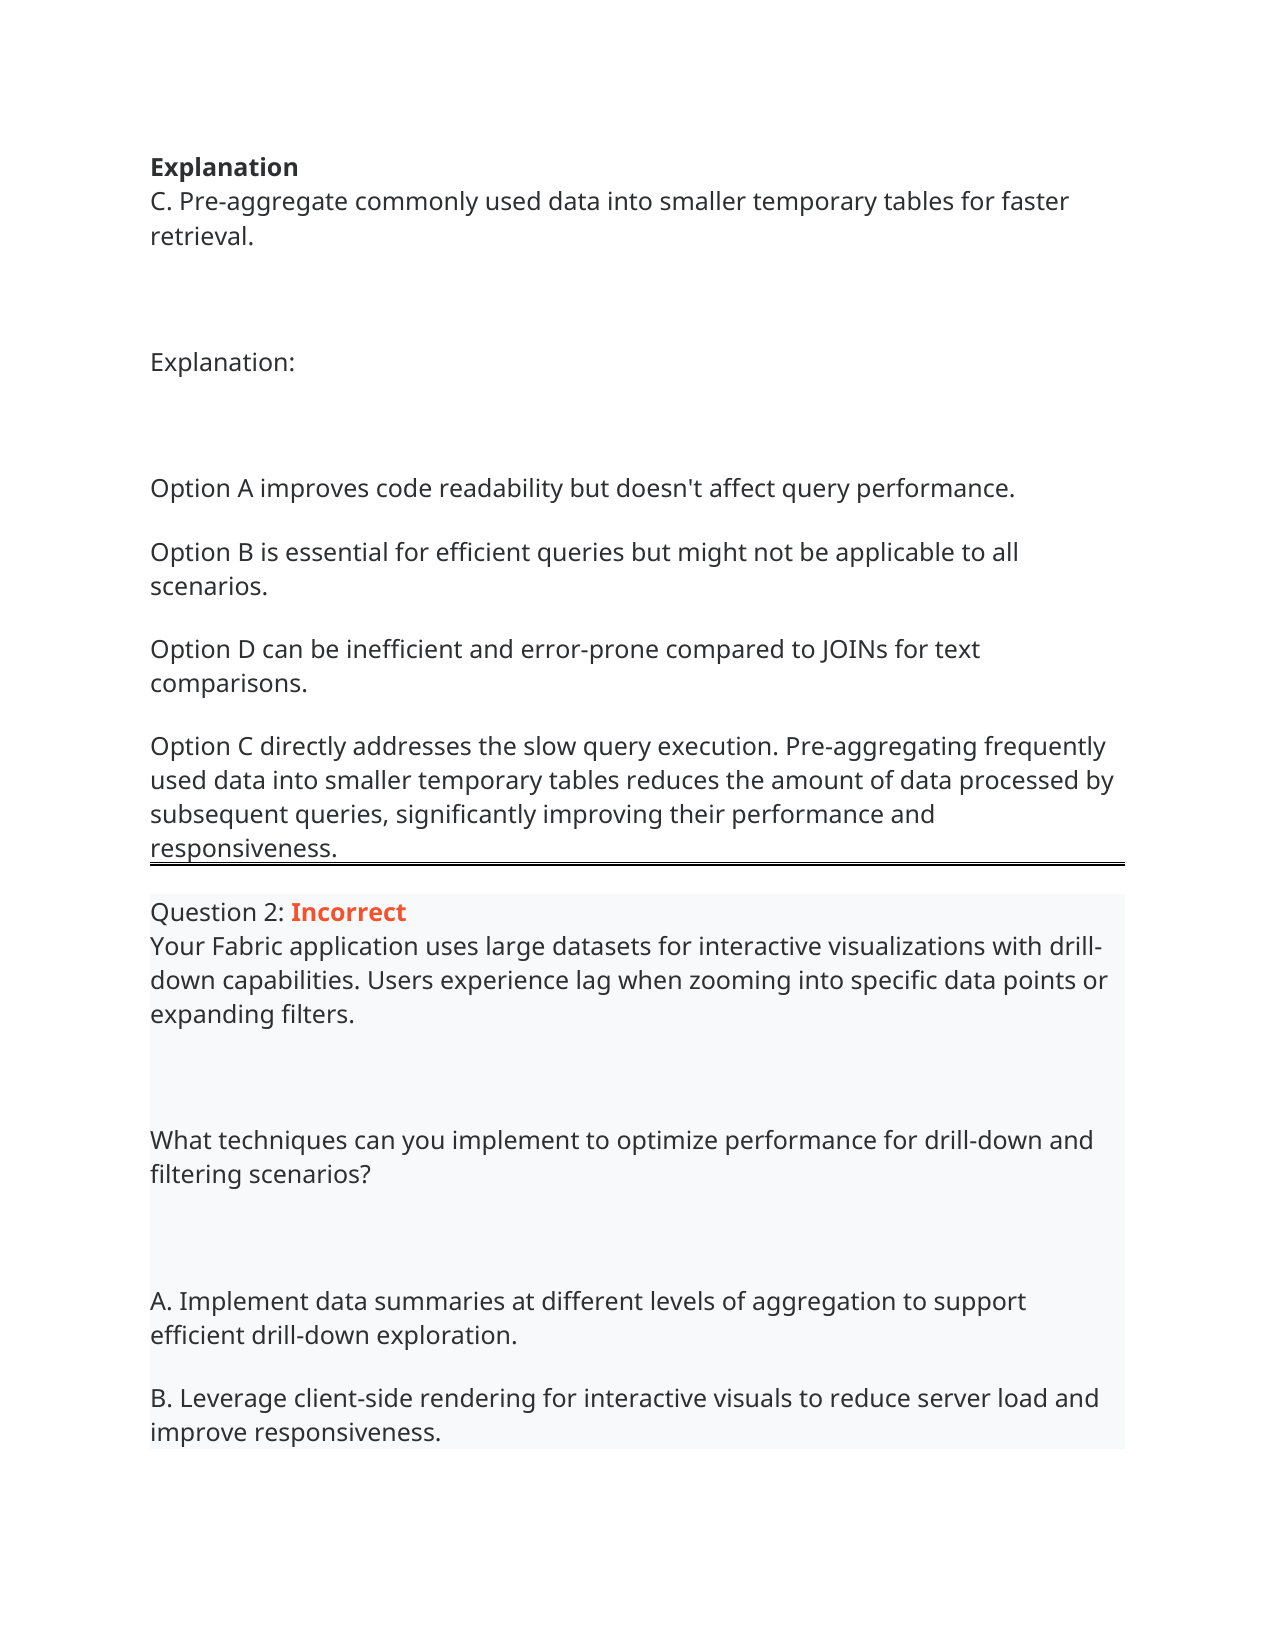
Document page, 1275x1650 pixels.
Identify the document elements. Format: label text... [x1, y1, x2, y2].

text Option A improves code readability but doesn't affect query performance. [150, 471, 1125, 505]
text A. Implement data summaries at different levels of aggregation to support efficient drill-down exploration. [150, 1283, 1125, 1352]
text Your Fabric application uses large datasets for interactive visualizations with drill-down capabilities. Users experience lag when zooming into specific data points or expanding filters. [150, 928, 1125, 1031]
text C. Pre-aggregate commonly used data into smaller temporary tables for faster retrieval. [150, 184, 1125, 252]
text Option C directly addresses the slow query execution. Pre-aggregating frequently used data into smaller temporary tables reduces the amount of data processed by subsequent queries, significantly improving their performance and responsiveness. [150, 729, 1125, 862]
text Explanation: [150, 344, 1125, 379]
text What techniques can you implement to optimize performance for drill-down and filtering scenarios? [150, 1123, 1125, 1191]
text B. Leverage client-side rendering for interactive visuals to reduce server load and improve responsiveness. [150, 1381, 1125, 1449]
text Option B is essential for efficient queries but might not be applicable to all scenarios. [150, 534, 1125, 602]
text Explanation [150, 150, 1125, 184]
text Option D can be inefficient and error-prone compared to JOINs for text comparisons. [150, 632, 1125, 700]
text Question 2: Incorrect [150, 894, 1125, 928]
